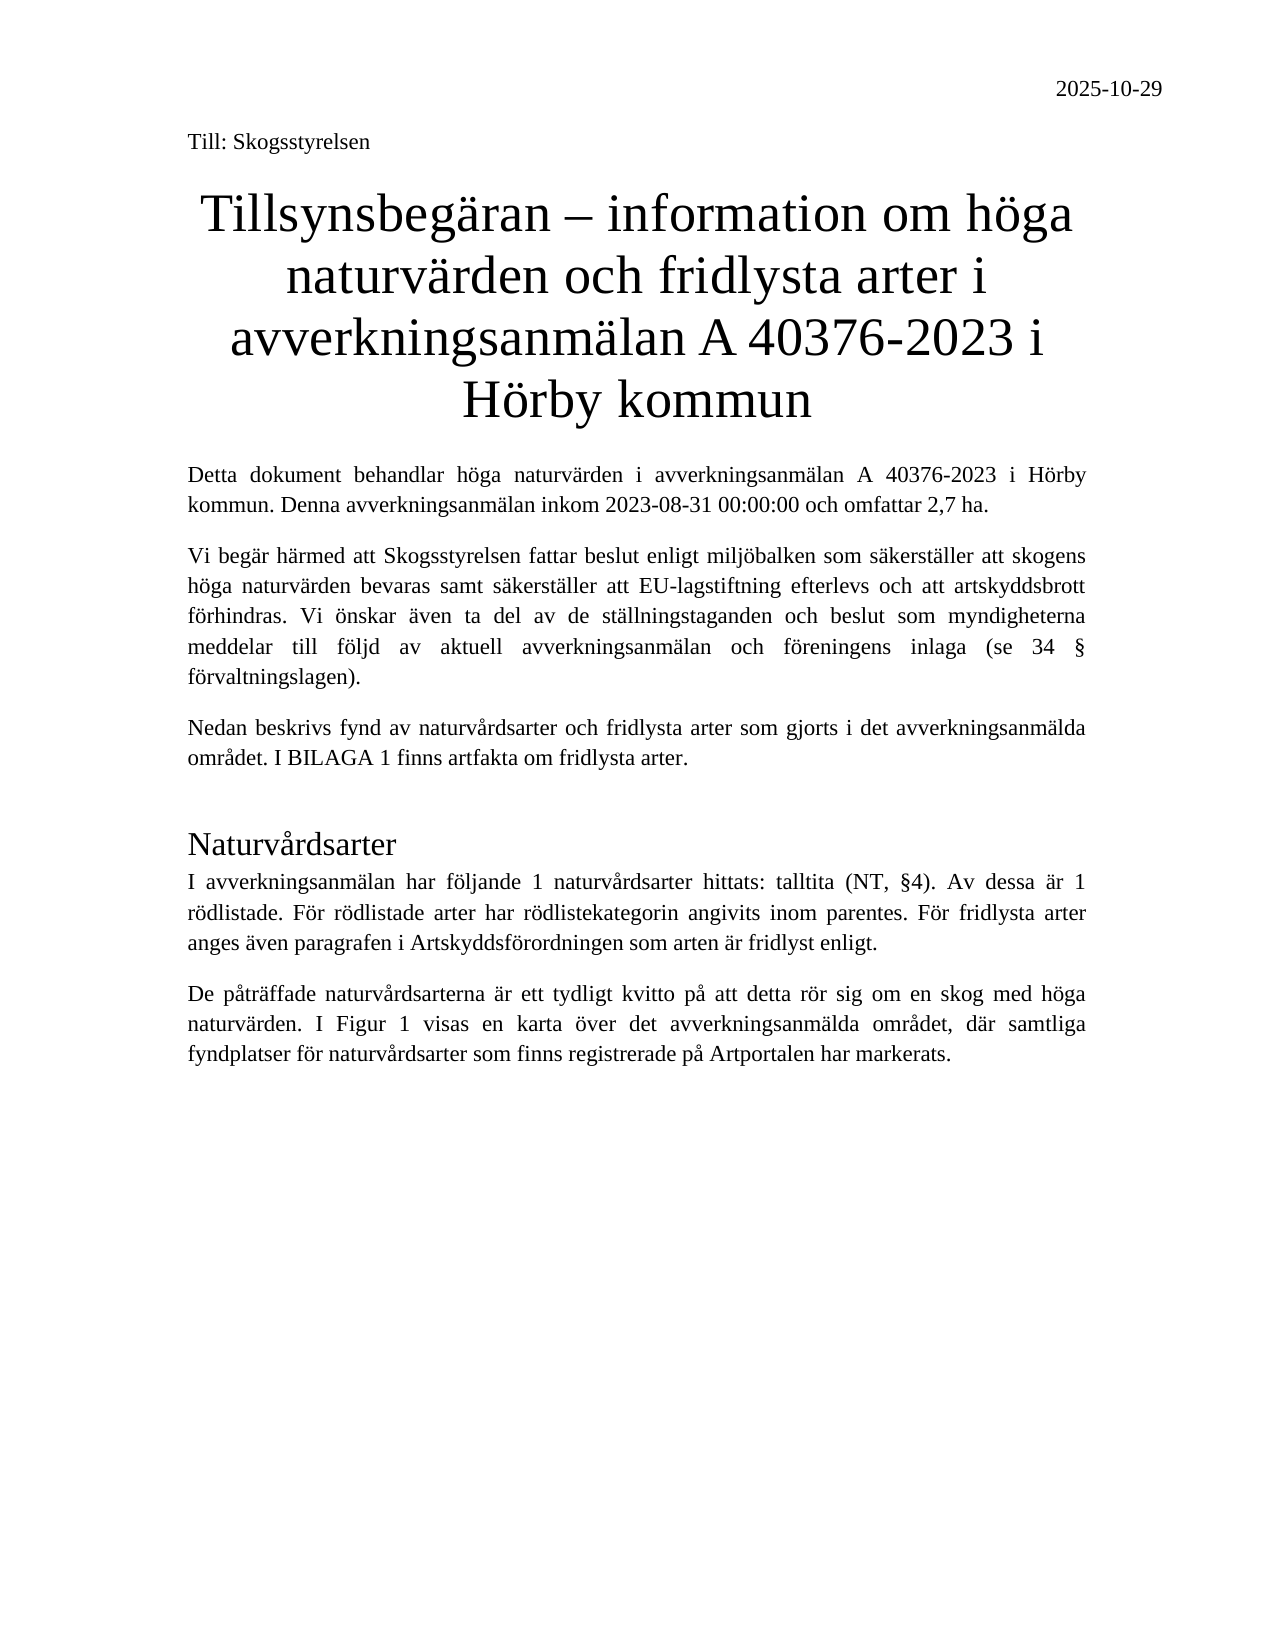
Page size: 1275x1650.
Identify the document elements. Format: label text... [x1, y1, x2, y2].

text Vi begär härmed att Skogsstyrelsen fattar beslut enligt miljöbalken som säkerställer att skogens höga naturvärden bevaras samt säkerställer att EU-lagstiftning efterlevs och att artskyddsbrott förhindras. Vi önskar även ta del av de ställningstaganden och beslut som myndigheterna meddelar till följd av aktuell avverkningsanmälan och föreningens inlaga (se 34 § förvaltningslagen). [187, 542, 1087, 689]
subtitle Naturvårdsarter [187, 824, 1087, 863]
text De påträffade naturvårdsarterna är ett tydligt kvitto på att detta rör sig om en skog med höga naturvärden. I Figur 1 visas en karta över det avverkningsanmälda området, där samtliga fyndplatser för naturvårdsarter som finns registrerade på Artportalen har markerats. [187, 980, 1087, 1067]
text Nedan beskrivs fynd av naturvårdsarter och fridlysta arter som gjorts i det avverkningsanmälda området. I BILAGA 1 finns artfakta om fridlysta arter. [187, 714, 1087, 771]
text Detta dokument behandlar höga naturvärden i avverkningsanmälan A 40376-2023 i Hörby kommun. Denna avverkningsanmälan inkom 2023-08-31 00:00:00 och omfattar 2,7 ha. [187, 461, 1087, 517]
title Tillsynsbegäran – information om höga naturvärden och fridlysta arter i avverkningsanmälan A 40376-2023 i Hörby kommun [187, 180, 1087, 429]
text I avverkningsanmälan har följande 1 naturvårdsarter hittats: talltita (NT, §4). Av dessa är 1 rödlistade. För rödlistade arter har rödlistekategorin angivits inom parentes. För fridlysta arter anges även paragrafen i Artskyddsförordningen som arten är fridlyst enligt. [187, 868, 1087, 955]
